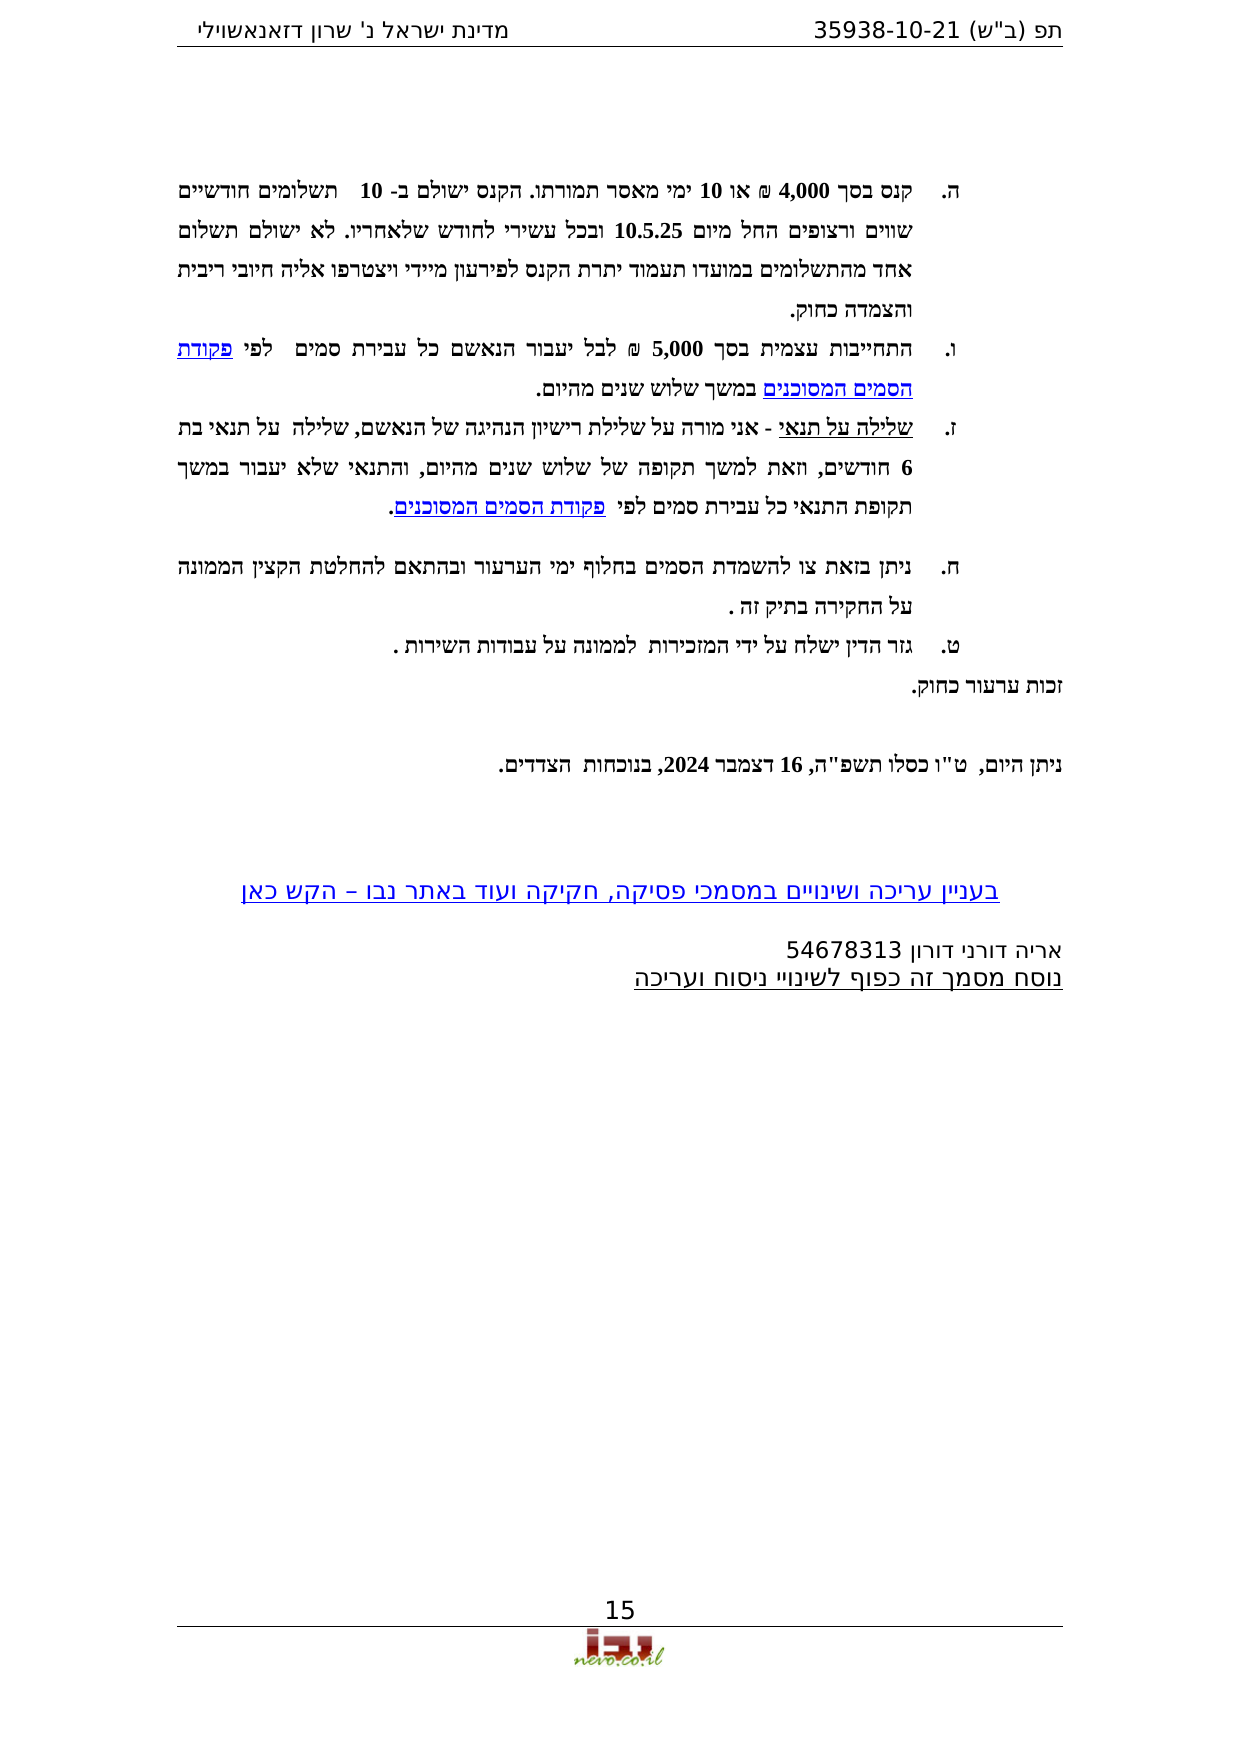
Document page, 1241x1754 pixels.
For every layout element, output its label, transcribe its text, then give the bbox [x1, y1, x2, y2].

list התחייבות עצמית בסך 5,000 ₪ לבל יעבור הנאשם כל עבירת סמים לפי פקודת הסמים המסוכנים במשך שלוש שנים מהיום. [177, 335, 951, 401]
text נוסח מסמך זה כפוף לשינויי ניסוח ועריכה [177, 963, 1063, 993]
list קנס בסך 4,000 ₪ או 10 ימי מאסר תמורתו. הקנס ישולם ב- 10 תשלומים חודשיים שווים ורצופים החל מיום 10.5.25 ובכל עשירי לחודש שלאחריו. לא ישולם תשלום אחד מהתשלומים במועדו תעמוד יתרת הקנס לפירעון מיידי ויצטרפו אליה חיובי ריבית והצמדה כחוק. [177, 177, 951, 322]
list שלילה על תנאי - אני מורה על שלילת רישיון הנהיגה של הנאשם, שלילה על תנאי בת 6 חודשים, וזאת למשך תקופה של שלוש שנים מהיום, והתנאי שלא יעבור במשך תקופת התנאי כל עבירת סמים לפי פקודת הסמים המסוכנים. [177, 414, 951, 519]
list גזר הדין ישלח על ידי המזכירות לממונה על עבודות השירות . [177, 632, 951, 659]
text אריה דורני דורון 54678313 [177, 937, 1063, 963]
text ניתן היום, ט"ו כסלו תשפ"ה, 16 דצמבר 2024, בנוכחות הצדדים. [177, 751, 1063, 777]
picture [574, 1628, 666, 1667]
text זכות ערעור כחוק. [177, 672, 1063, 698]
text בעניין עריכה ושינויים במסמכי פסיקה, חקיקה ועוד באתר נבו – הקש כאן [177, 876, 1063, 906]
list ניתן בזאת צו להשמדת הסמים בחלוף ימי הערעור ובהתאם להחלטת הקצין הממונה על החקירה בתיק זה . [177, 553, 951, 619]
